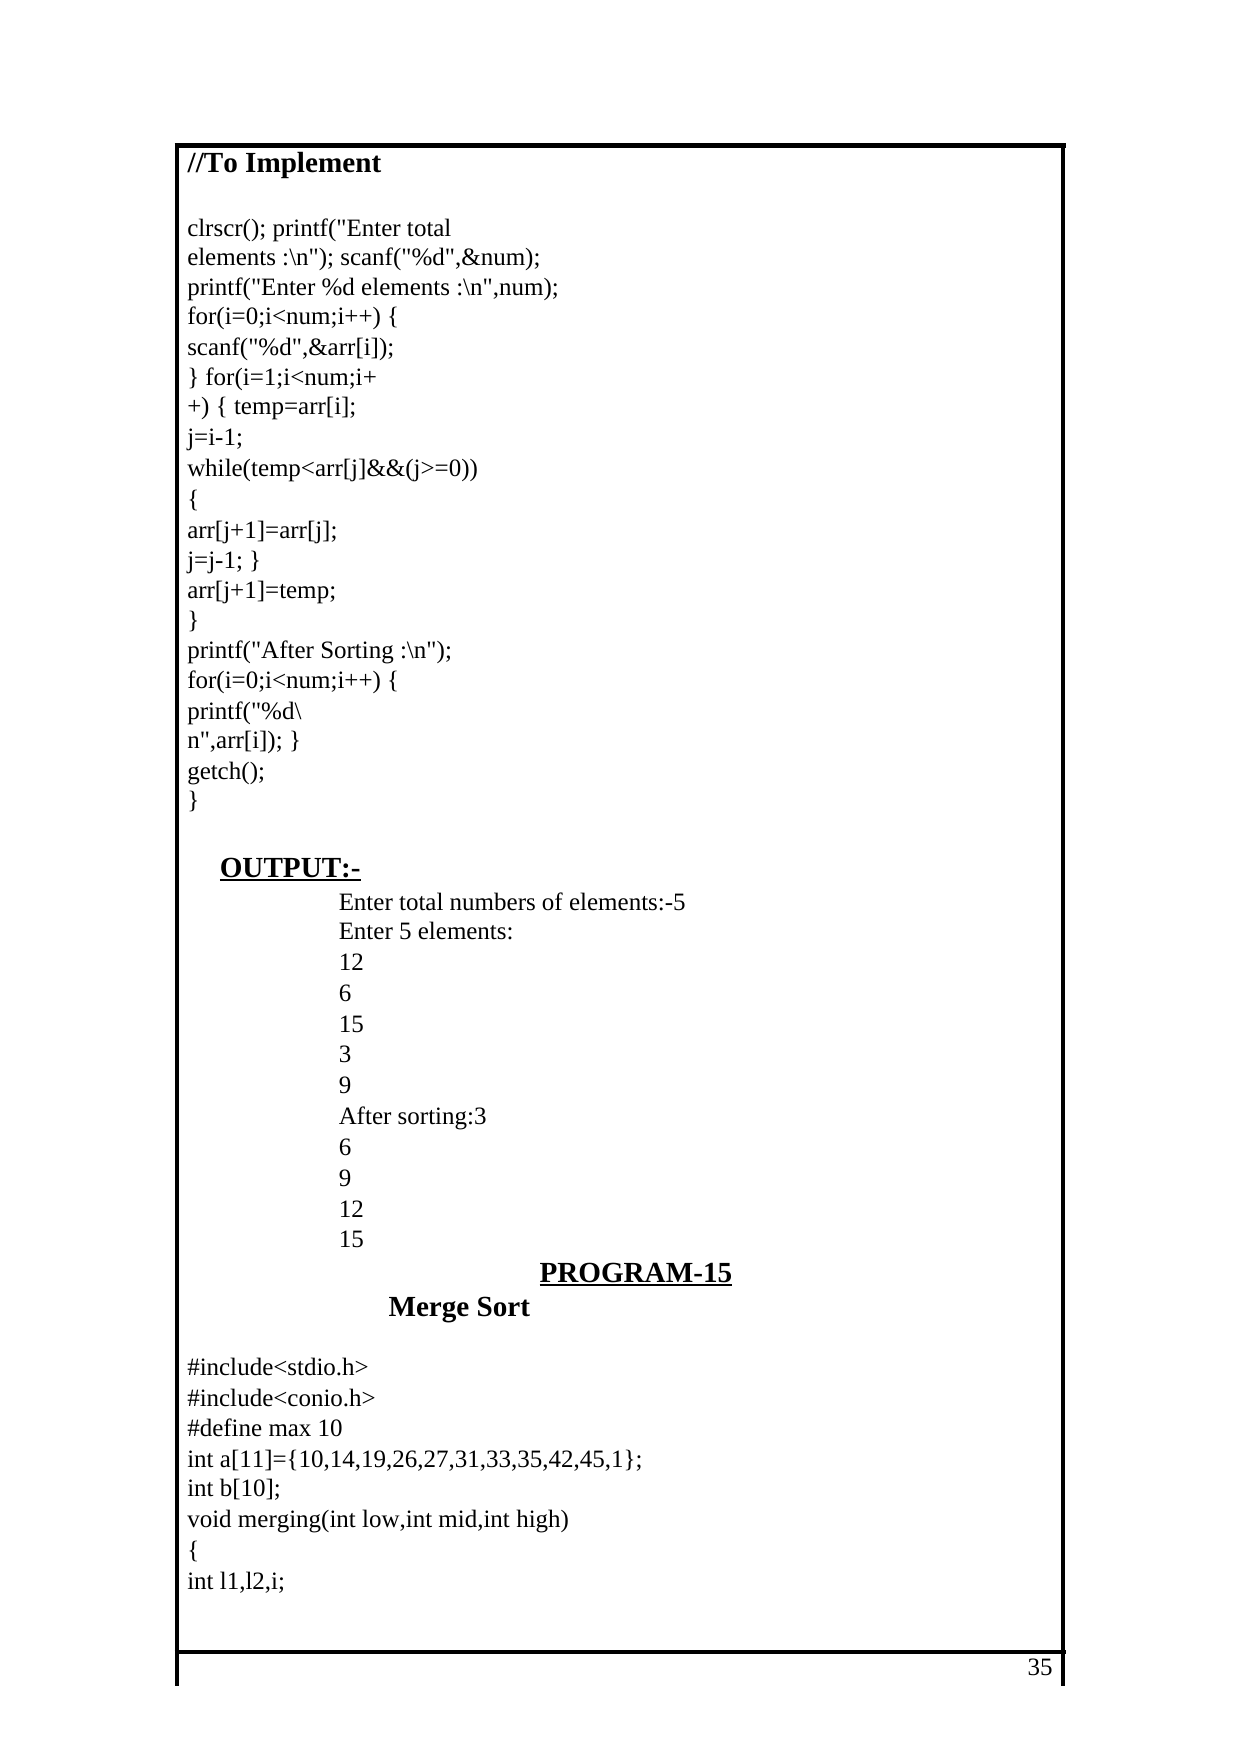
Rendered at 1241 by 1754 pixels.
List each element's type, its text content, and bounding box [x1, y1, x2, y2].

text After sorting:3 [338, 1101, 494, 1130]
text j=j-1; } arr[j+1]=temp; } [187, 546, 336, 633]
text 6 [338, 978, 587, 1007]
subtitle OUTPUT:- [187, 850, 488, 884]
text int a[11]={10,14,19,26,27,31,33,35,42,45,1}; int b[10]; [187, 1444, 669, 1502]
text #include<stdio.h> [187, 1352, 587, 1381]
text clrscr(); printf("Enter total elements :\n"); scanf("%d",&num); printf("Enter %d elements :\n",num); for(i=0;i<num;i++) { [187, 213, 559, 330]
text 12 [338, 947, 587, 976]
text 3 [338, 1039, 587, 1068]
text { [187, 484, 587, 513]
text while(temp<arr[j]&&(j>=0)) [187, 453, 587, 482]
text j=i-1; [187, 422, 587, 451]
text printf("%d\n",arr[i]); } [187, 696, 409, 754]
text getch(); } [187, 756, 277, 814]
subtitle PROGRAM-15 [188, 1255, 732, 1289]
text 15 [338, 1009, 587, 1037]
text Merge Sort [187, 1289, 731, 1322]
text arr[j+1]=arr[j]; [187, 515, 587, 543]
text 15 [338, 1224, 587, 1253]
text 6 [338, 1132, 587, 1161]
text 9 [338, 1163, 587, 1192]
text printf("After Sorting :\n"); for(i=0;i<num;i++) { [187, 636, 452, 694]
text void merging(int low,int mid,int high) [187, 1504, 587, 1533]
text int l1,l2,i; [187, 1566, 587, 1594]
text #include<conio.h> #define max 10 [187, 1383, 451, 1442]
text scanf("%d",&arr[i]); } for(i=1;i<num;i++) { temp=arr[i]; [187, 332, 395, 420]
text Enter total numbers of elements:-5 Enter 5 elements: [338, 887, 739, 945]
text { [187, 1535, 587, 1564]
text 12 [338, 1194, 587, 1222]
text 9 [338, 1070, 587, 1099]
